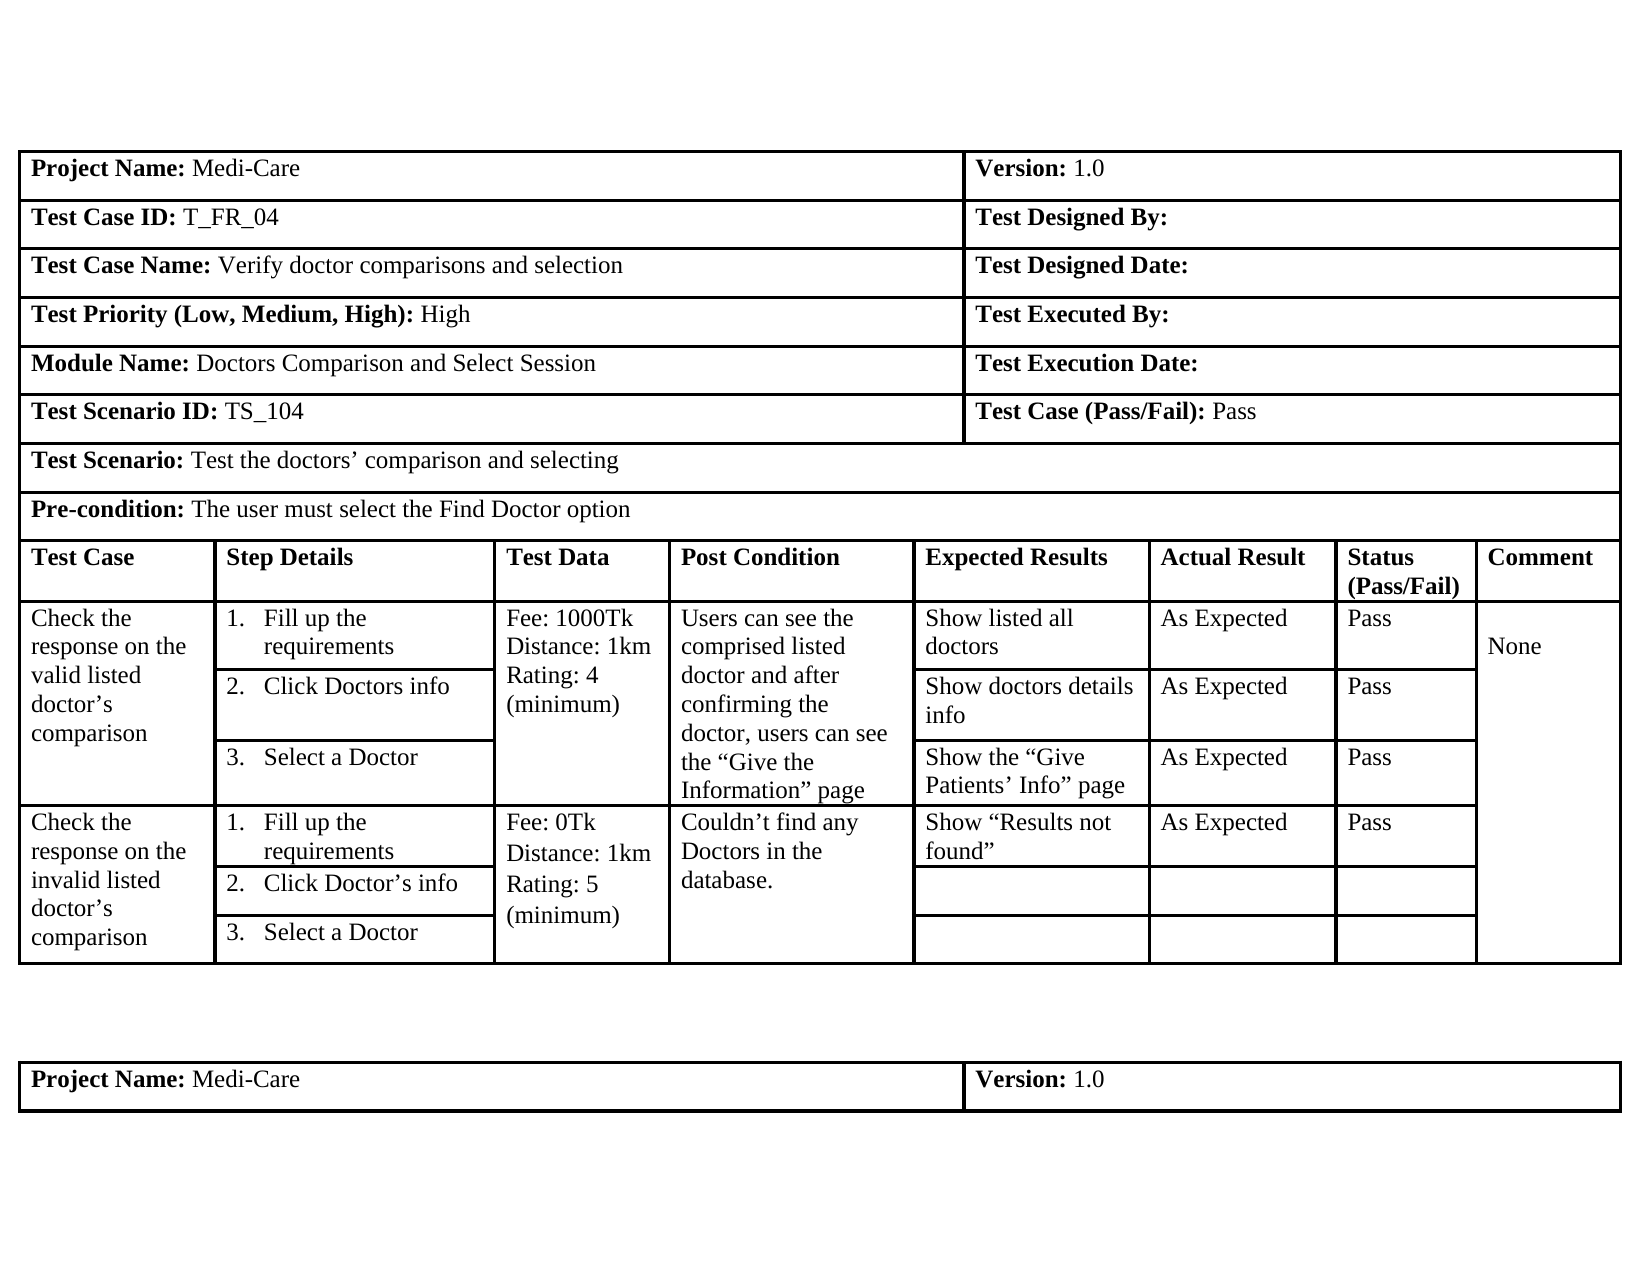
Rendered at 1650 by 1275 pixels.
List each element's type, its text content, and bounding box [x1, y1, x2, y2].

table_cell [1151, 868, 1334, 913]
table_cell [916, 917, 1148, 962]
table_cell Check the response on the valid listed doctor’s comparison [21, 603, 213, 804]
table_cell Pass [1338, 671, 1475, 739]
table_cell As Expected [1151, 807, 1334, 865]
table_cell Pass [1338, 742, 1475, 804]
table_cell [916, 868, 1148, 913]
table_cell Module Name: Doctors Comparison and Select Session [21, 348, 962, 393]
table_cell Pass [1338, 807, 1475, 865]
table_cell [1338, 917, 1475, 962]
table_cell Pass [1338, 603, 1475, 668]
table_cell Test Data [496, 542, 668, 600]
table_cell Test Priority (Low, Medium, High): High [21, 299, 962, 344]
table_cell Select a Doctor [217, 917, 493, 962]
table_cell Show the “Give Patients’ Info” page [916, 742, 1148, 804]
table_cell Couldn’t find any Doctors in the database. [671, 807, 912, 962]
table_cell [1151, 917, 1334, 962]
table_cell As Expected [1151, 603, 1334, 668]
table_cell Check the response on the invalid listed doctor’s comparison [21, 807, 213, 962]
table_cell Step Details [217, 542, 493, 600]
table_cell Click Doctors info [217, 671, 493, 739]
table_cell Actual Result [1151, 542, 1334, 600]
table_cell Test Executed By: [966, 299, 1619, 344]
table_header Version: 1.0 [966, 1064, 1619, 1109]
table_cell Test Designed By: [966, 202, 1619, 247]
table_cell Test Case (Pass/Fail): Pass [966, 396, 1619, 442]
table_header Version: 1.0 [966, 153, 1619, 199]
table_cell Test Case ID: T_FR_04 [21, 202, 962, 247]
table_cell Fill up the requirements [217, 603, 493, 668]
table_cell Show doctors details info [916, 671, 1148, 739]
table_cell Status (Pass/Fail) [1338, 542, 1475, 600]
table_cell Test Designed Date: [966, 250, 1619, 296]
table_header Project Name: Medi-Care [21, 1064, 962, 1109]
table_cell Post Condition [671, 542, 912, 600]
table_cell Fee: 1000Tk Distance: 1km Rating: 4 (minimum) [496, 603, 668, 804]
table_cell As Expected [1151, 742, 1334, 804]
table_cell Test Scenario ID: TS_104 [21, 396, 962, 442]
table_cell Select a Doctor [217, 742, 493, 804]
table_cell Test Execution Date: [966, 348, 1619, 393]
table_cell Fill up the requirements [217, 807, 493, 865]
table_cell None [1478, 603, 1619, 962]
table_cell Fee: 0Tk Distance: 1km Rating: 5 (minimum) [496, 807, 668, 962]
table_cell Test Case [21, 542, 213, 600]
table_cell Test Scenario: Test the doctors’ comparison and selecting [21, 445, 1619, 491]
table_cell Show “Results not found” [916, 807, 1148, 865]
table_cell Expected Results [916, 542, 1148, 600]
table_cell As Expected [1151, 671, 1334, 739]
table_cell Pre-condition: The user must select the Find Doctor option [21, 494, 1619, 539]
table_cell [1338, 868, 1475, 913]
table_header Project Name: Medi-Care [21, 153, 962, 199]
table_cell Comment [1478, 542, 1619, 600]
table_cell Users can see the comprised listed doctor and after confirming the doctor, users can see the “Give the Information” page [671, 603, 912, 804]
table_cell Show listed all doctors [916, 603, 1148, 668]
table_cell Test Case Name: Verify doctor comparisons and selection [21, 250, 962, 296]
table_cell Click Doctor’s info [217, 868, 493, 913]
